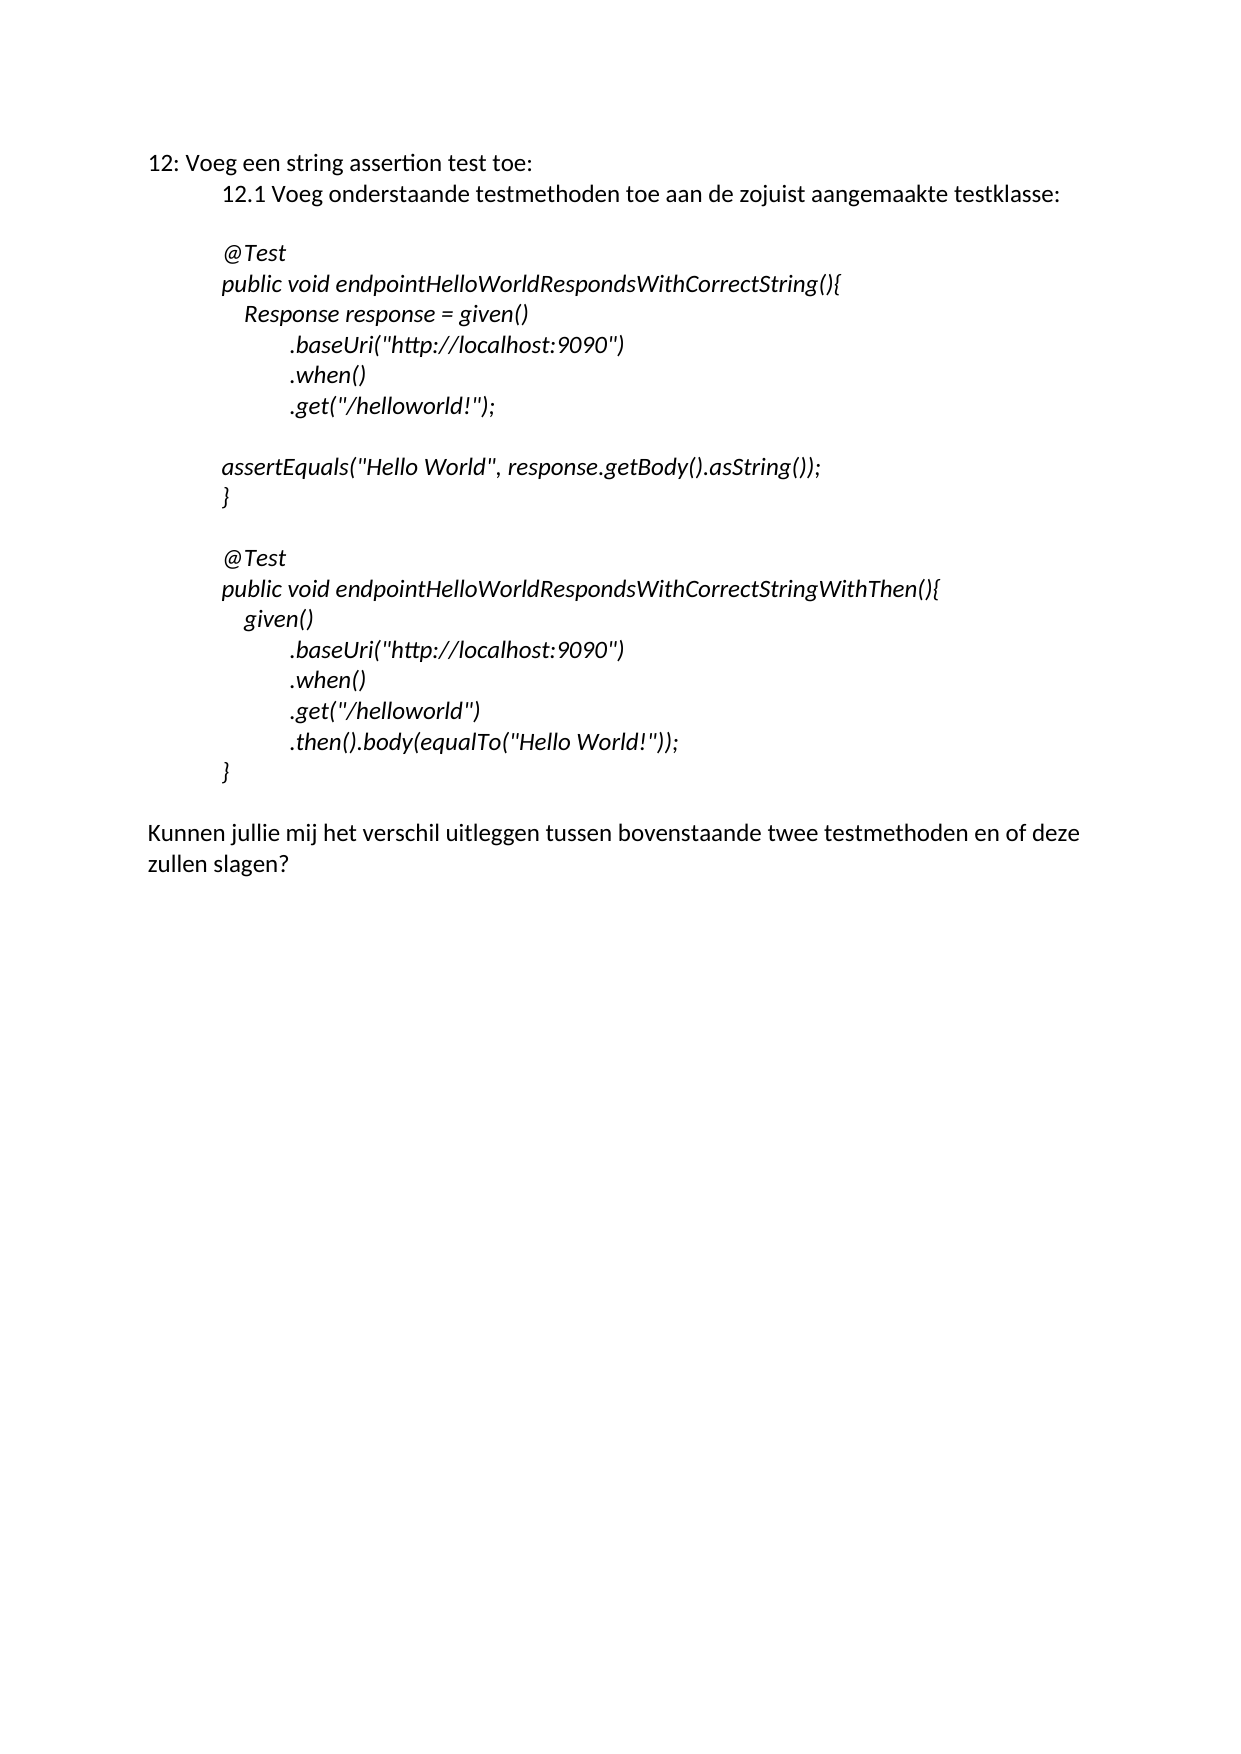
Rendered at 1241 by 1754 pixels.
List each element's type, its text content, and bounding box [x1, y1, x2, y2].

text .get("/helloworld") [221, 695, 1093, 726]
text .baseUri("http://localhost:9090") [221, 329, 1093, 359]
text .baseUri("http://localhost:9090") [221, 634, 1093, 665]
text } [221, 482, 1093, 512]
text Kunnen jullie mij het verschil uitleggen tussen bovenstaande twee testmethoden en of deze zullen slagen? [148, 817, 1093, 878]
text .when() [221, 665, 1093, 695]
text } [221, 756, 1093, 787]
text .get("/helloworld!"); [221, 390, 1093, 421]
text Response response = given() [221, 298, 1093, 329]
text public void endpointHelloWorldRespondsWithCorrectStringWithThen(){ [221, 573, 1093, 604]
text public void endpointHelloWorldRespondsWithCorrectString(){ [221, 268, 1093, 298]
text .when() [221, 359, 1093, 390]
text @Test [221, 237, 1093, 268]
text @Test [221, 543, 1093, 573]
text .then().body(equalTo("Hello World!")); [221, 726, 1093, 756]
text 12: Voeg een string assertion test toe: [148, 148, 1093, 178]
text given() [221, 604, 1093, 634]
text assertEquals("Hello World", response.getBody().asString()); [221, 451, 1093, 482]
text 12.1 Voeg onderstaande testmethoden toe aan de zojuist aangemaakte testklasse: [148, 178, 1093, 209]
